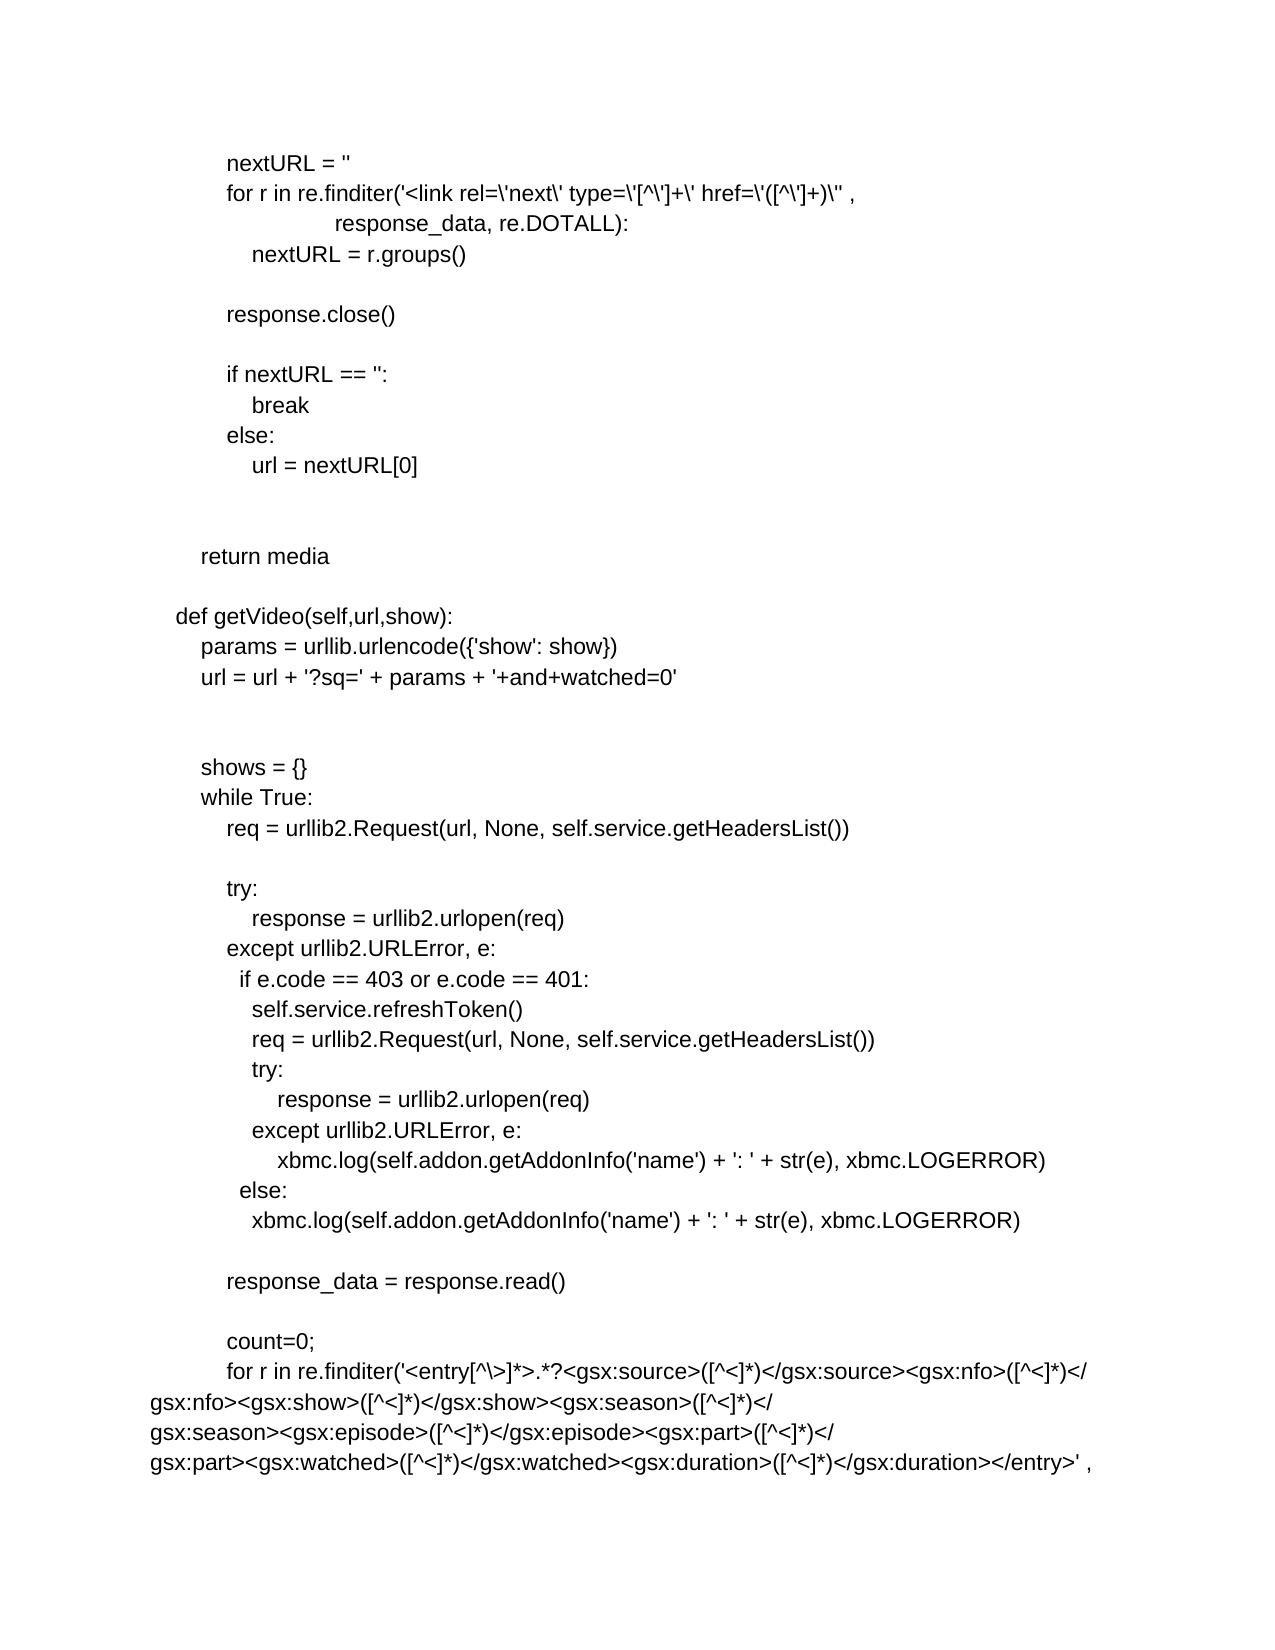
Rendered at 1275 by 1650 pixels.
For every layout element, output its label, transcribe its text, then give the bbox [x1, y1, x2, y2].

text response_data, re.DOTALL): [150, 210, 1125, 237]
text response = urllib2.urlopen(req) [150, 1086, 1125, 1113]
text for r in re.finditer('<entry[^\>]*>.*?<gsx:source>([^<]*)</gsx:source><gsx:nfo>([^<]*)</gsx:nfo><gsx:show>([^<]*)</gsx:show><gsx:season>([^<]*)</gsx:season><gsx:episode>([^<]*)</gsx:episode><gsx:part>([^<]*)</gsx:part><gsx:watched>([^<]*)</gsx:watched><gsx:duration>([^<]*)</gsx:duration></entry>' , [150, 1358, 1125, 1475]
text try: [150, 875, 1125, 901]
text url = url + '?sq=' + params + '+and+watched=0' [150, 663, 1125, 690]
text response = urllib2.urlopen(req) [150, 905, 1125, 932]
text nextURL = '' [150, 150, 1125, 176]
text xbmc.log(self.addon.getAddonInfo('name') + ': ' + str(e), xbmc.LOGERROR) [150, 1207, 1125, 1234]
text count=0; [150, 1328, 1125, 1354]
text except urllib2.URLError, e: [150, 935, 1125, 962]
text url = nextURL[0] [150, 452, 1125, 478]
text req = urllib2.Request(url, None, self.service.getHeadersList()) [150, 814, 1125, 841]
text params = urllib.urlencode({'show': show}) [150, 633, 1125, 660]
text xbmc.log(self.addon.getAddonInfo('name') + ': ' + str(e), xbmc.LOGERROR) [150, 1147, 1125, 1173]
text except urllib2.URLError, e: [150, 1117, 1125, 1143]
text nextURL = r.groups() [150, 241, 1125, 267]
text break [150, 392, 1125, 418]
text if nextURL == '': [150, 361, 1125, 388]
text while True: [150, 784, 1125, 811]
text return media [150, 543, 1125, 569]
text def getVideo(self,url,show): [150, 603, 1125, 629]
text shows = {} [150, 754, 1125, 781]
text response_data = response.read() [150, 1268, 1125, 1294]
text response.close() [150, 301, 1125, 327]
text for r in re.finditer('<link rel=\'next\' type=\'[^\']+\' href=\'([^\']+)\'' , [150, 180, 1125, 207]
text try: [150, 1056, 1125, 1083]
text self.service.refreshToken() [150, 996, 1125, 1022]
text req = urllib2.Request(url, None, self.service.getHeadersList()) [150, 1026, 1125, 1052]
text else: [150, 1177, 1125, 1203]
text if e.code == 403 or e.code == 401: [150, 966, 1125, 992]
text else: [150, 422, 1125, 448]
